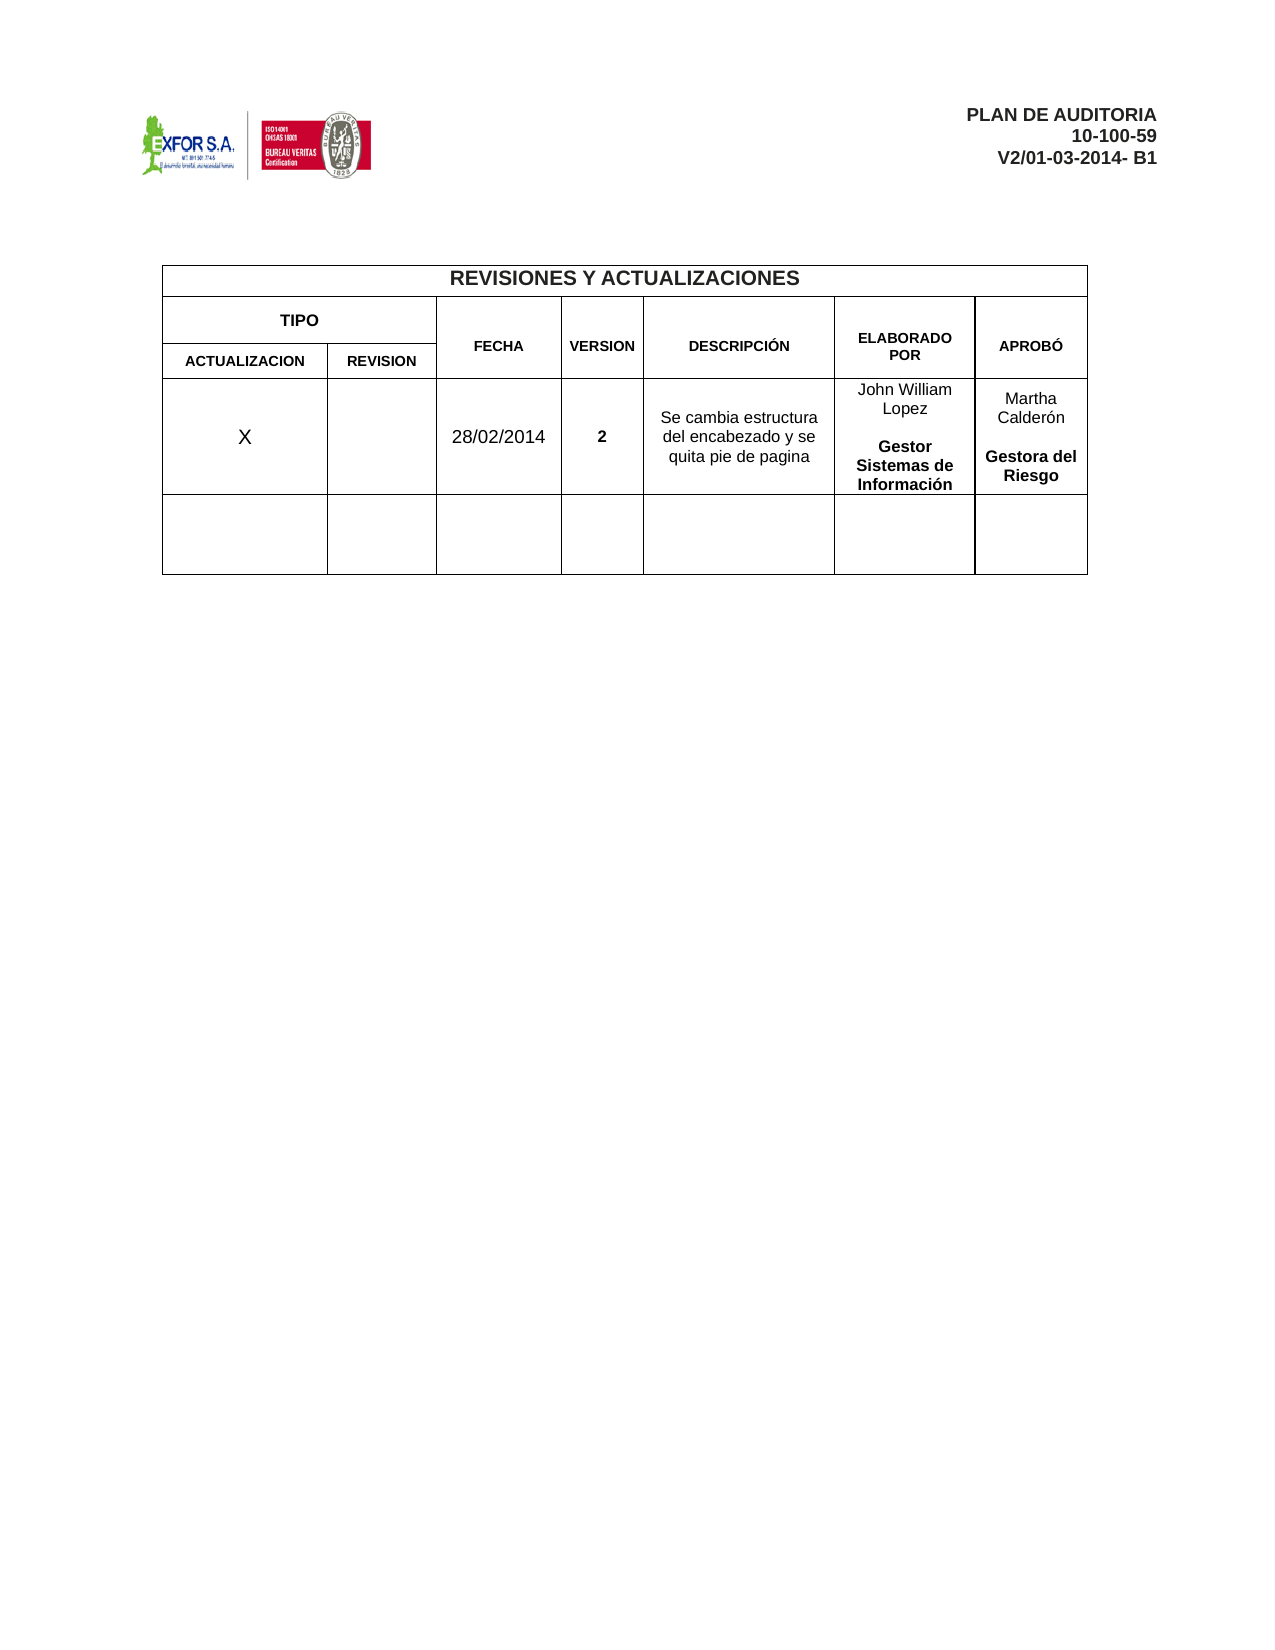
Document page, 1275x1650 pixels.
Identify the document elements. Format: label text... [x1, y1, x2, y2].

table_header REVISIONES Y ACTUALIZACIONES [163, 266, 1087, 296]
table_cell Martha Calderón Gestora del Riesgo [976, 379, 1087, 494]
table_cell TIPO [163, 297, 436, 342]
table_cell [976, 495, 1087, 574]
table_cell [644, 495, 834, 574]
table_cell John William Lopez Gestor Sistemas de Información [835, 379, 974, 494]
table_cell ELABORADO POR [835, 297, 974, 378]
table_cell VERSION [562, 297, 643, 378]
table_cell Se cambia estructura del encabezado y se quita pie de pagina [644, 379, 834, 494]
table_cell ACTUALIZACION [163, 344, 327, 378]
picture [131, 100, 378, 188]
table_cell DESCRIPCIÓN [644, 297, 834, 378]
table_cell REVISION [328, 344, 436, 378]
table_cell [437, 495, 561, 574]
table_cell APROBÓ [976, 297, 1087, 378]
table_cell 2 [562, 379, 643, 494]
table_cell X [163, 379, 327, 494]
table_cell FECHA [437, 297, 561, 378]
table_cell 28/02/2014 [437, 379, 561, 494]
table_cell [562, 495, 643, 574]
table_cell [163, 495, 327, 574]
table_cell [328, 379, 436, 494]
table_cell [835, 495, 974, 574]
table_cell [328, 495, 436, 574]
